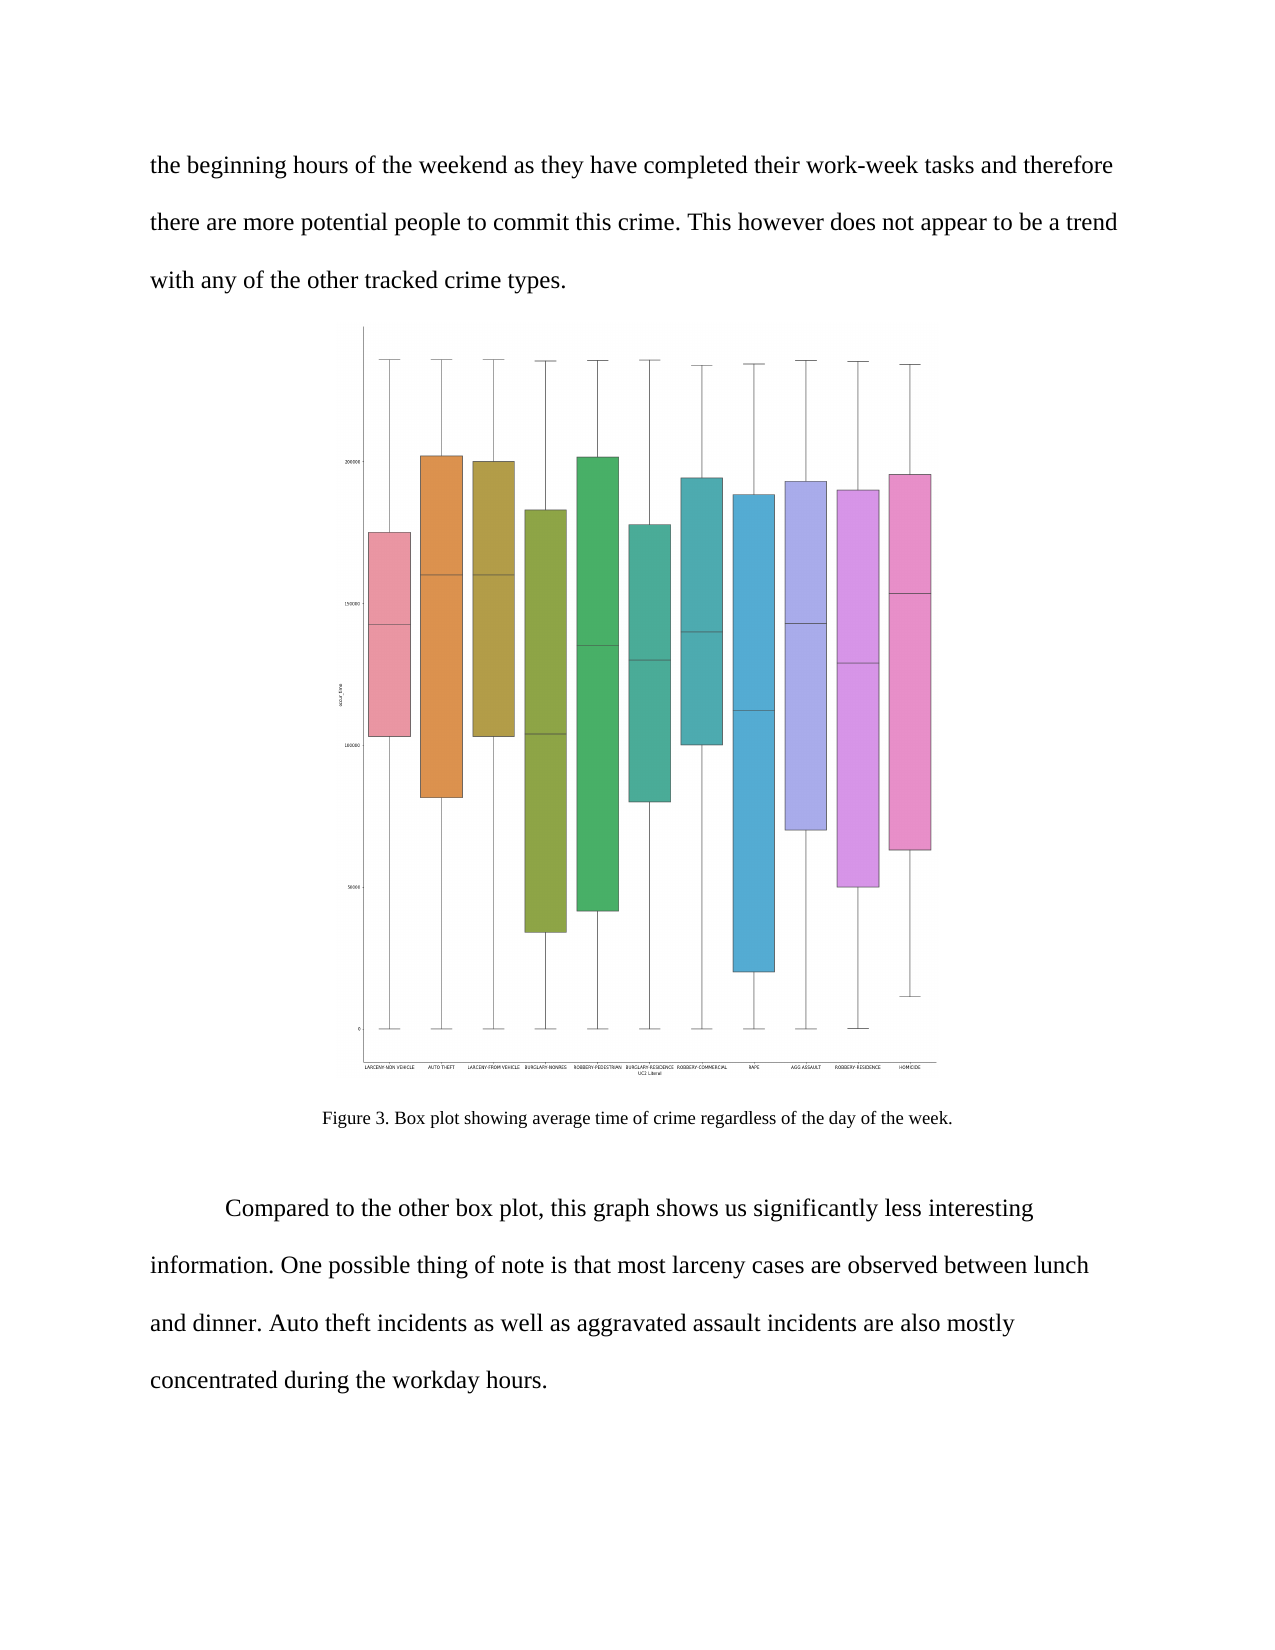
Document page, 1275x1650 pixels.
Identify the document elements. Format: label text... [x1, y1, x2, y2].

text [150, 150, 1125, 294]
text Compared to the other box plot, this graph shows us significantly less interesting information. One possible thing of note is that most larceny cases are observed between lunch and dinner. Auto theft incidents as well as aggravated assault incidents are also mostly concentrated during the workday hours. [150, 1193, 1125, 1394]
picture [335, 322, 940, 1078]
text Figure 3. Box plot showing average time of crime regardless of the day of the week. [150, 1107, 1125, 1128]
